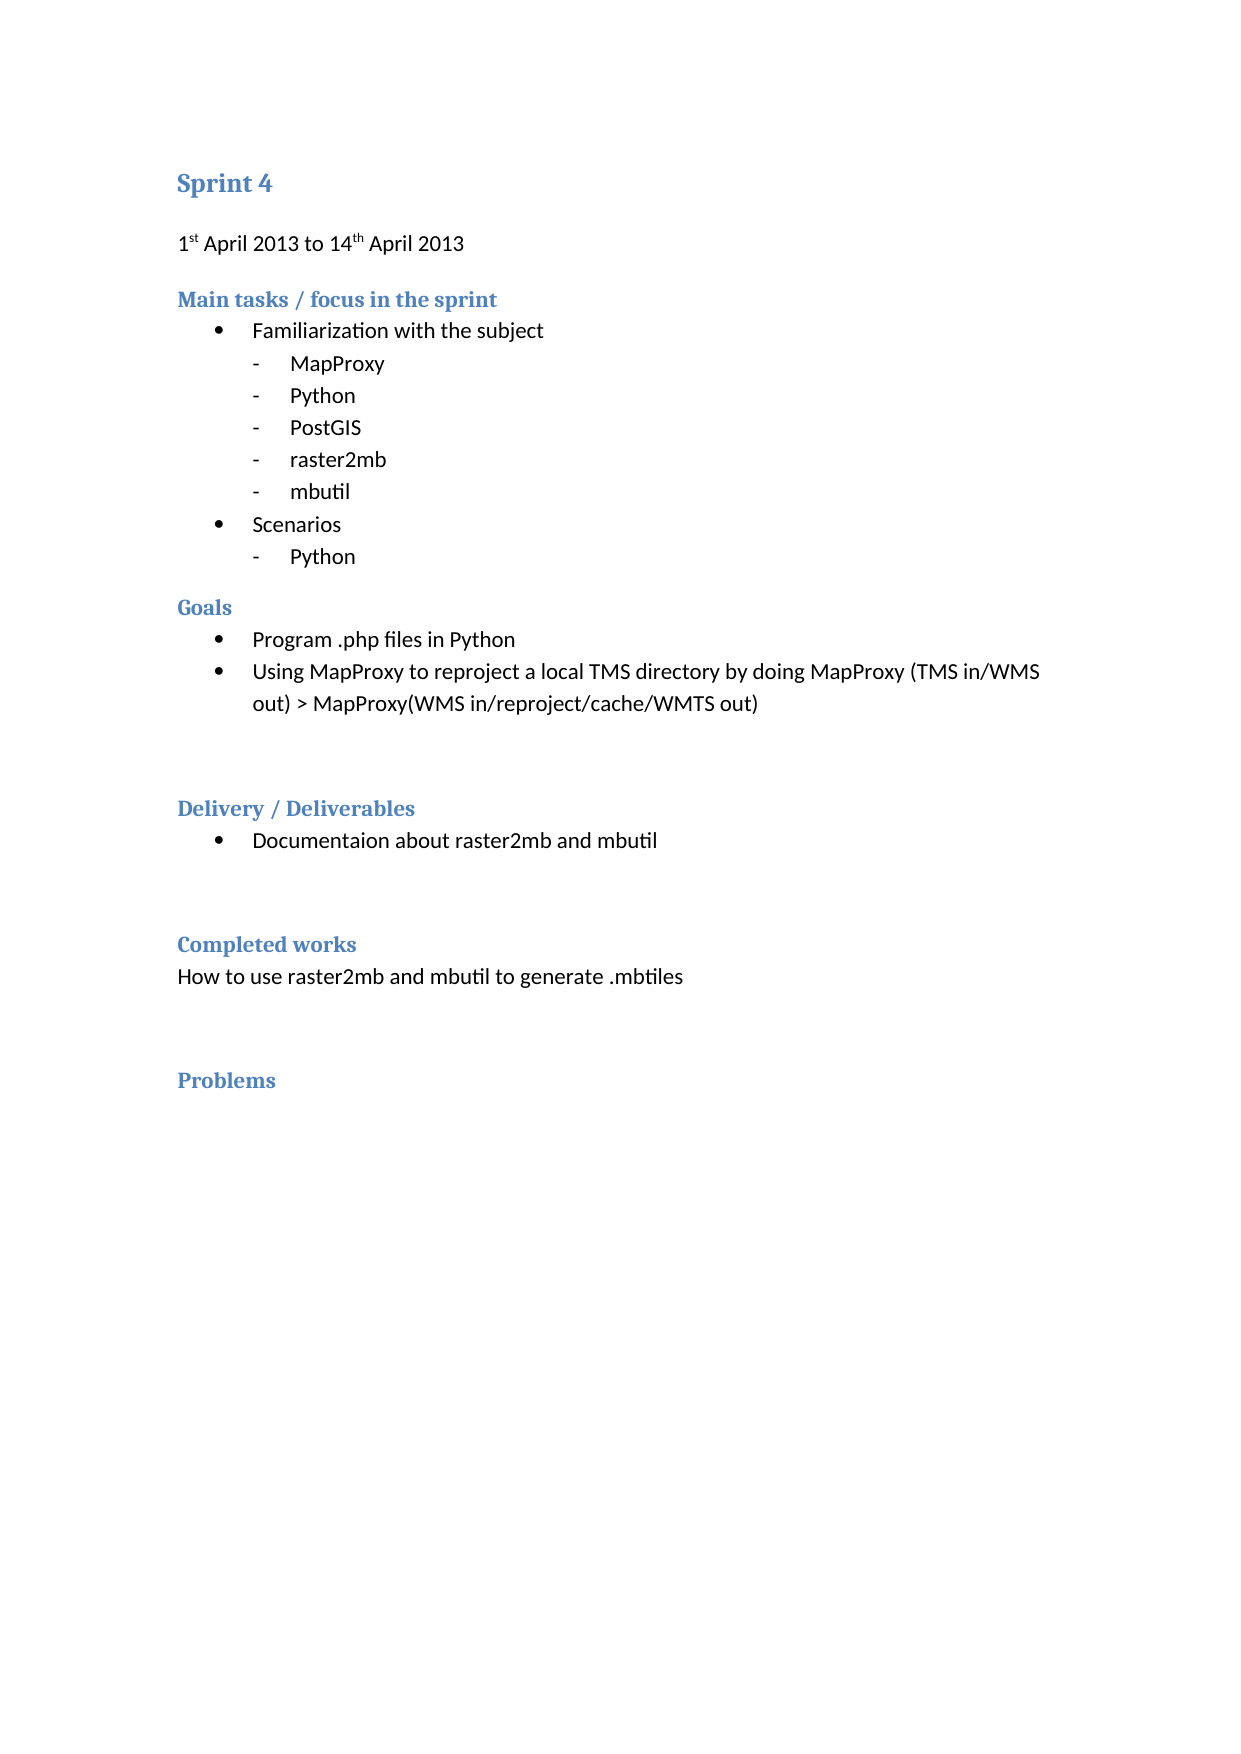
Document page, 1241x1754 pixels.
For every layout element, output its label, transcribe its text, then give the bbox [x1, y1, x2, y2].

list Scenarios [215, 510, 1063, 538]
list Python [252, 542, 1063, 570]
text How to use raster2mb and mbutil to generate .mbtiles [177, 962, 1063, 990]
text 1st April 2013 to 14th April 2013 [177, 229, 1063, 257]
subtitle Completed works [177, 932, 1063, 958]
subtitle Problems [177, 1068, 1063, 1094]
list PostGIS [252, 413, 1063, 441]
list Familiarization with the subject [215, 317, 1063, 344]
subtitle Goals [177, 595, 1063, 621]
list Program .php files in Python [215, 625, 1063, 653]
list raster2mb [252, 445, 1063, 473]
list Python [252, 381, 1063, 409]
list Documentaion about raster2mb and mbutil [215, 826, 1063, 854]
subtitle Main tasks / focus in the sprint [177, 286, 1063, 313]
list Using MapProxy to reproject a local TMS directory by doing MapProxy (TMS in/WMS out) > MapProxy(WMS in/reproject/cache/WMTS out) [215, 657, 1063, 717]
list mbutil [252, 477, 1063, 506]
subtitle Delivery / Deliverables [177, 796, 1063, 822]
subtitle Sprint 4 [177, 168, 1063, 199]
list MapProxy [252, 349, 1063, 377]
